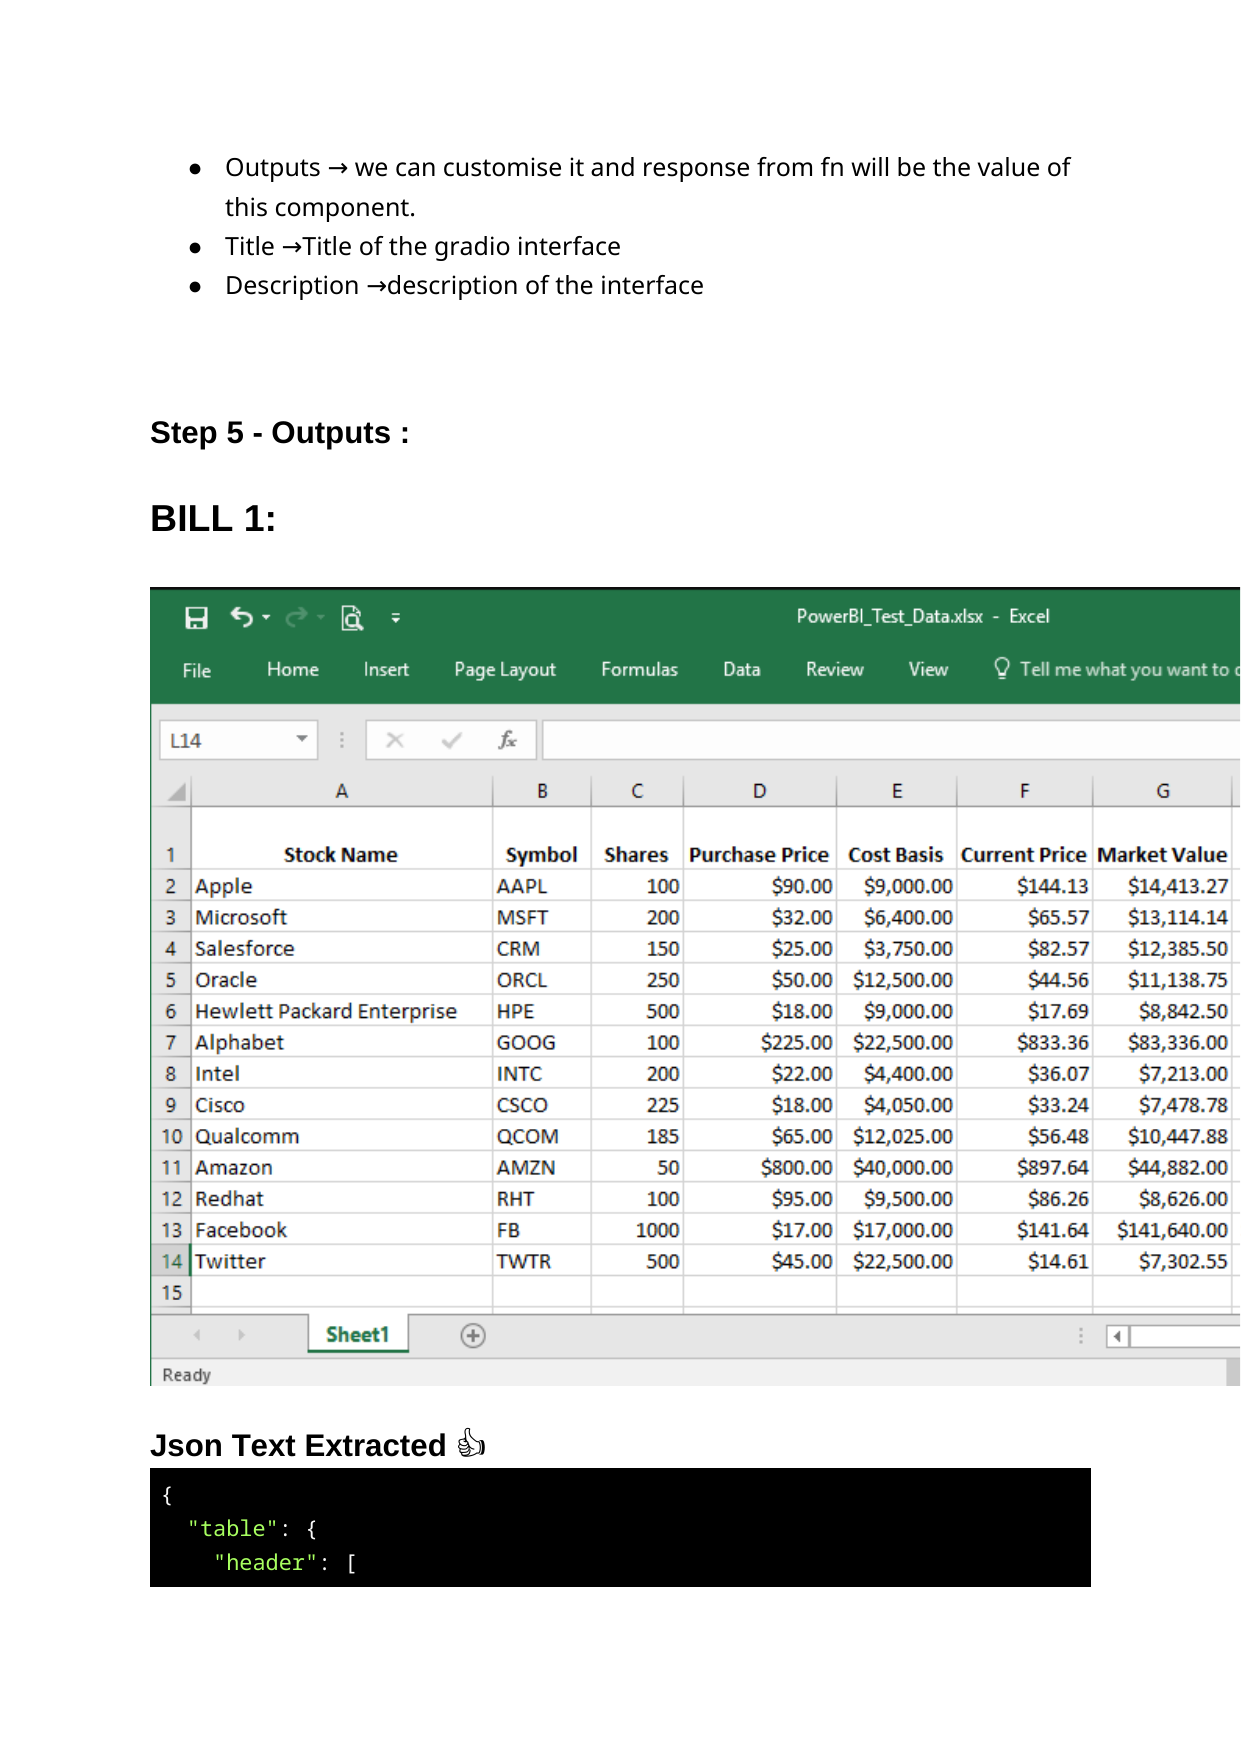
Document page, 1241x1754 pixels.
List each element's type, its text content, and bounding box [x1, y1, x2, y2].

text Json Text Extracted 👍 [150, 1427, 1090, 1463]
text Step 5 - Outputs : [150, 414, 1090, 450]
list Title →Title of the gradio interface [187, 228, 1090, 262]
picture [150, 587, 1241, 1386]
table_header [150, 1468, 1091, 1587]
list Outputs → we can customise it and response from fn will be the value of this component. [187, 150, 1090, 223]
list Description →description of the interface [187, 267, 1090, 302]
text BILL 1: [150, 496, 1090, 539]
